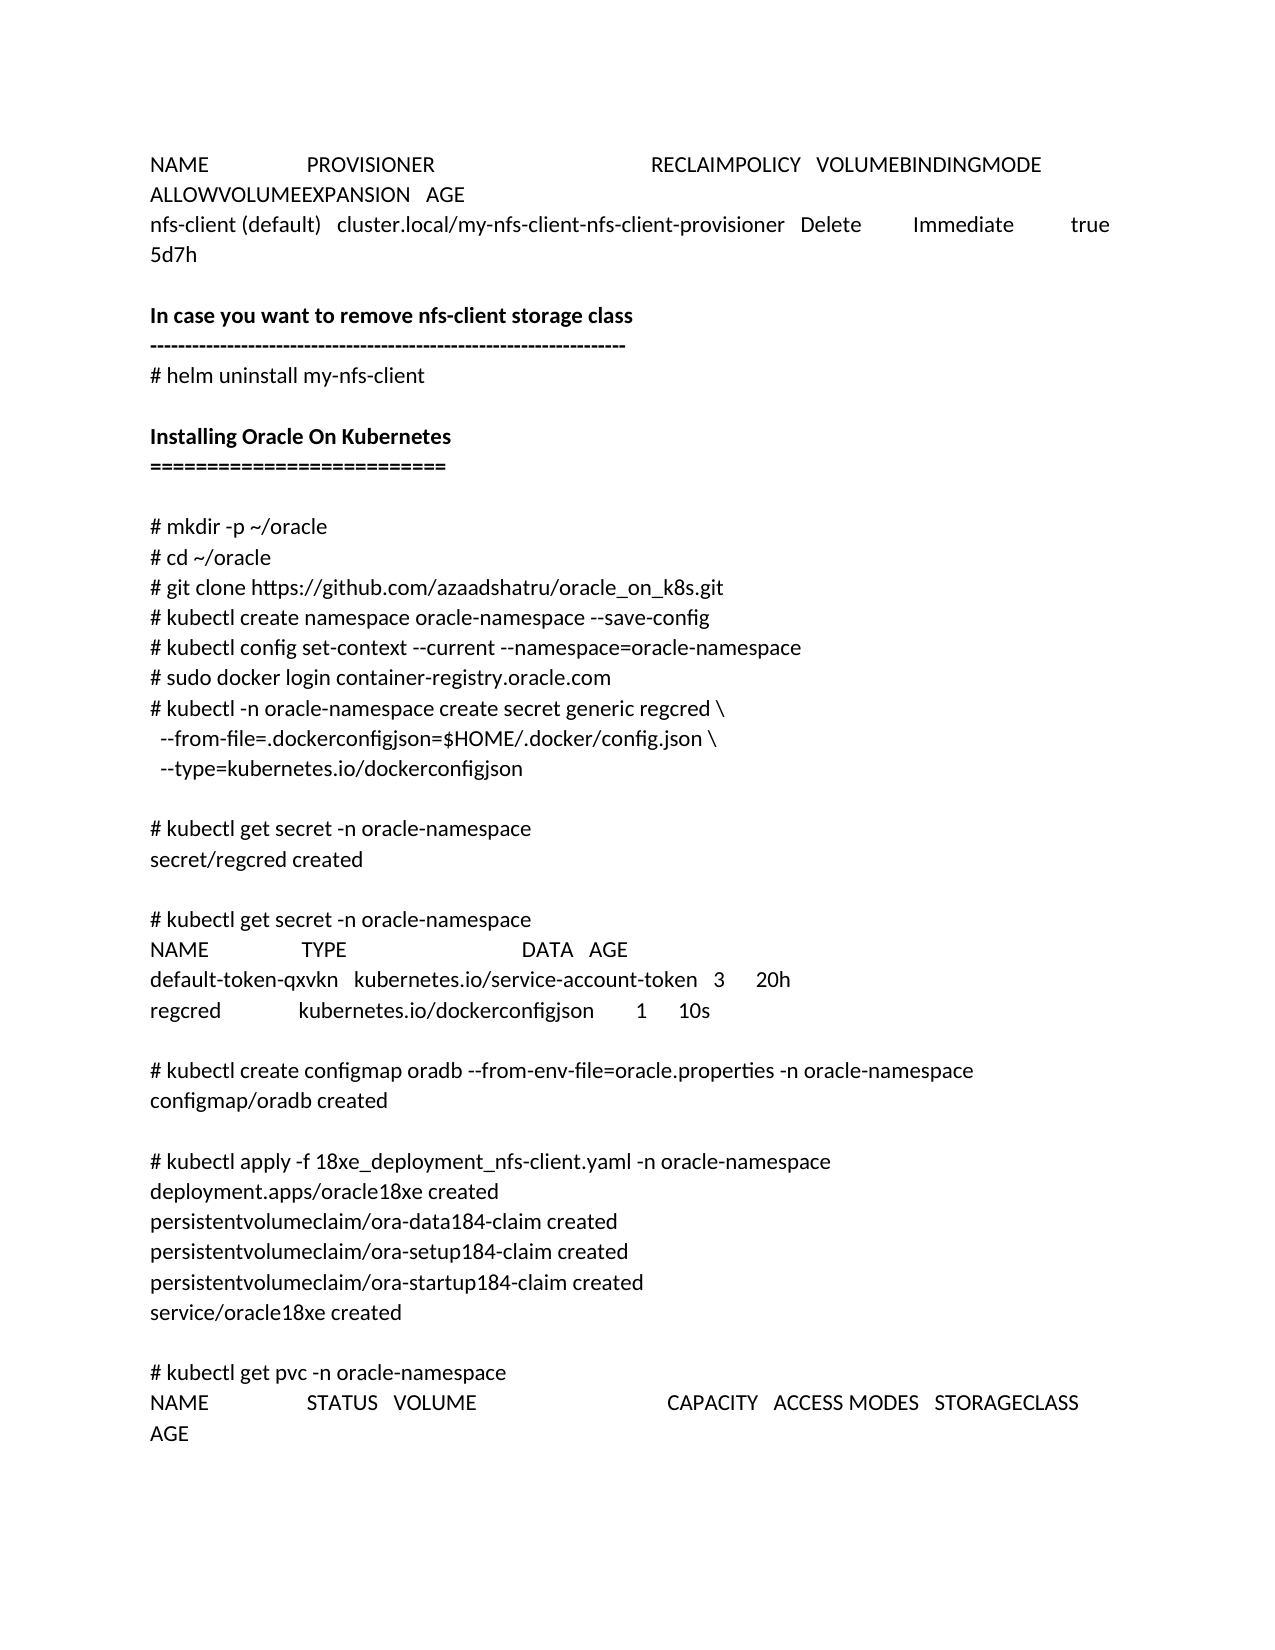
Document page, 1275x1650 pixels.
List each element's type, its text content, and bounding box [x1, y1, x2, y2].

text NAME PROVISIONER RECLAIMPOLICY VOLUMEBINDINGMODE ALLOWVOLUMEEXPANSION AGE [150, 150, 1125, 208]
text persistentvolumeclaim/ora-setup184-claim created [150, 1237, 1125, 1266]
text --type=kubernetes.io/dockerconfigjson [150, 754, 1125, 782]
text --from-file=.dockerconfigjson=$HOME/.docker/config.json \ [150, 724, 1125, 752]
text # kubectl get pvc -n oracle-namespace [150, 1358, 1125, 1386]
text Installing Oracle On Kubernetes [150, 422, 1125, 450]
text configmap/oradb created [150, 1086, 1125, 1114]
text service/oracle18xe created [150, 1298, 1125, 1326]
text In case you want to remove nfs-client storage class [150, 301, 1125, 329]
text deployment.apps/oracle18xe created [150, 1177, 1125, 1205]
text # kubectl create namespace oracle-namespace --save-config [150, 603, 1125, 631]
text # kubectl config set-context --current --namespace=oracle-namespace [150, 633, 1125, 661]
text # git clone https://github.com/azaadshatru/oracle_on_k8s.git [150, 573, 1125, 601]
text # sudo docker login container-registry.oracle.com [150, 663, 1125, 692]
text # helm uninstall my-nfs-client [150, 361, 1125, 389]
text # kubectl -n oracle-namespace create secret generic regcred \ [150, 694, 1125, 722]
text -------------------------------------------------------------------- [150, 331, 1125, 359]
text # kubectl create configmap oradb --from-env-file=oracle.properties -n oracle-namespace [150, 1056, 1125, 1084]
text nfs-client (default) cluster.local/my-nfs-client-nfs-client-provisioner Delete Immediate true 5d7h [150, 210, 1125, 269]
text persistentvolumeclaim/ora-data184-claim created [150, 1207, 1125, 1235]
text # mkdir -p ~/oracle [150, 512, 1125, 541]
text secret/regcred created [150, 845, 1125, 873]
text NAME STATUS VOLUME CAPACITY ACCESS MODES STORAGECLASS AGE [150, 1388, 1125, 1447]
text # cd ~/oracle [150, 543, 1125, 571]
text regcred kubernetes.io/dockerconfigjson 1 10s [150, 996, 1125, 1024]
text default-token-qxvkn kubernetes.io/service-account-token 3 20h [150, 966, 1125, 994]
text NAME TYPE DATA AGE [150, 935, 1125, 963]
text # kubectl get secret -n oracle-namespace [150, 814, 1125, 843]
text # kubectl apply -f 18xe_deployment_nfs-client.yaml -n oracle-namespace [150, 1147, 1125, 1175]
text persistentvolumeclaim/ora-startup184-claim created [150, 1268, 1125, 1296]
text # kubectl get secret -n oracle-namespace [150, 905, 1125, 933]
text ========================== [150, 452, 1125, 480]
